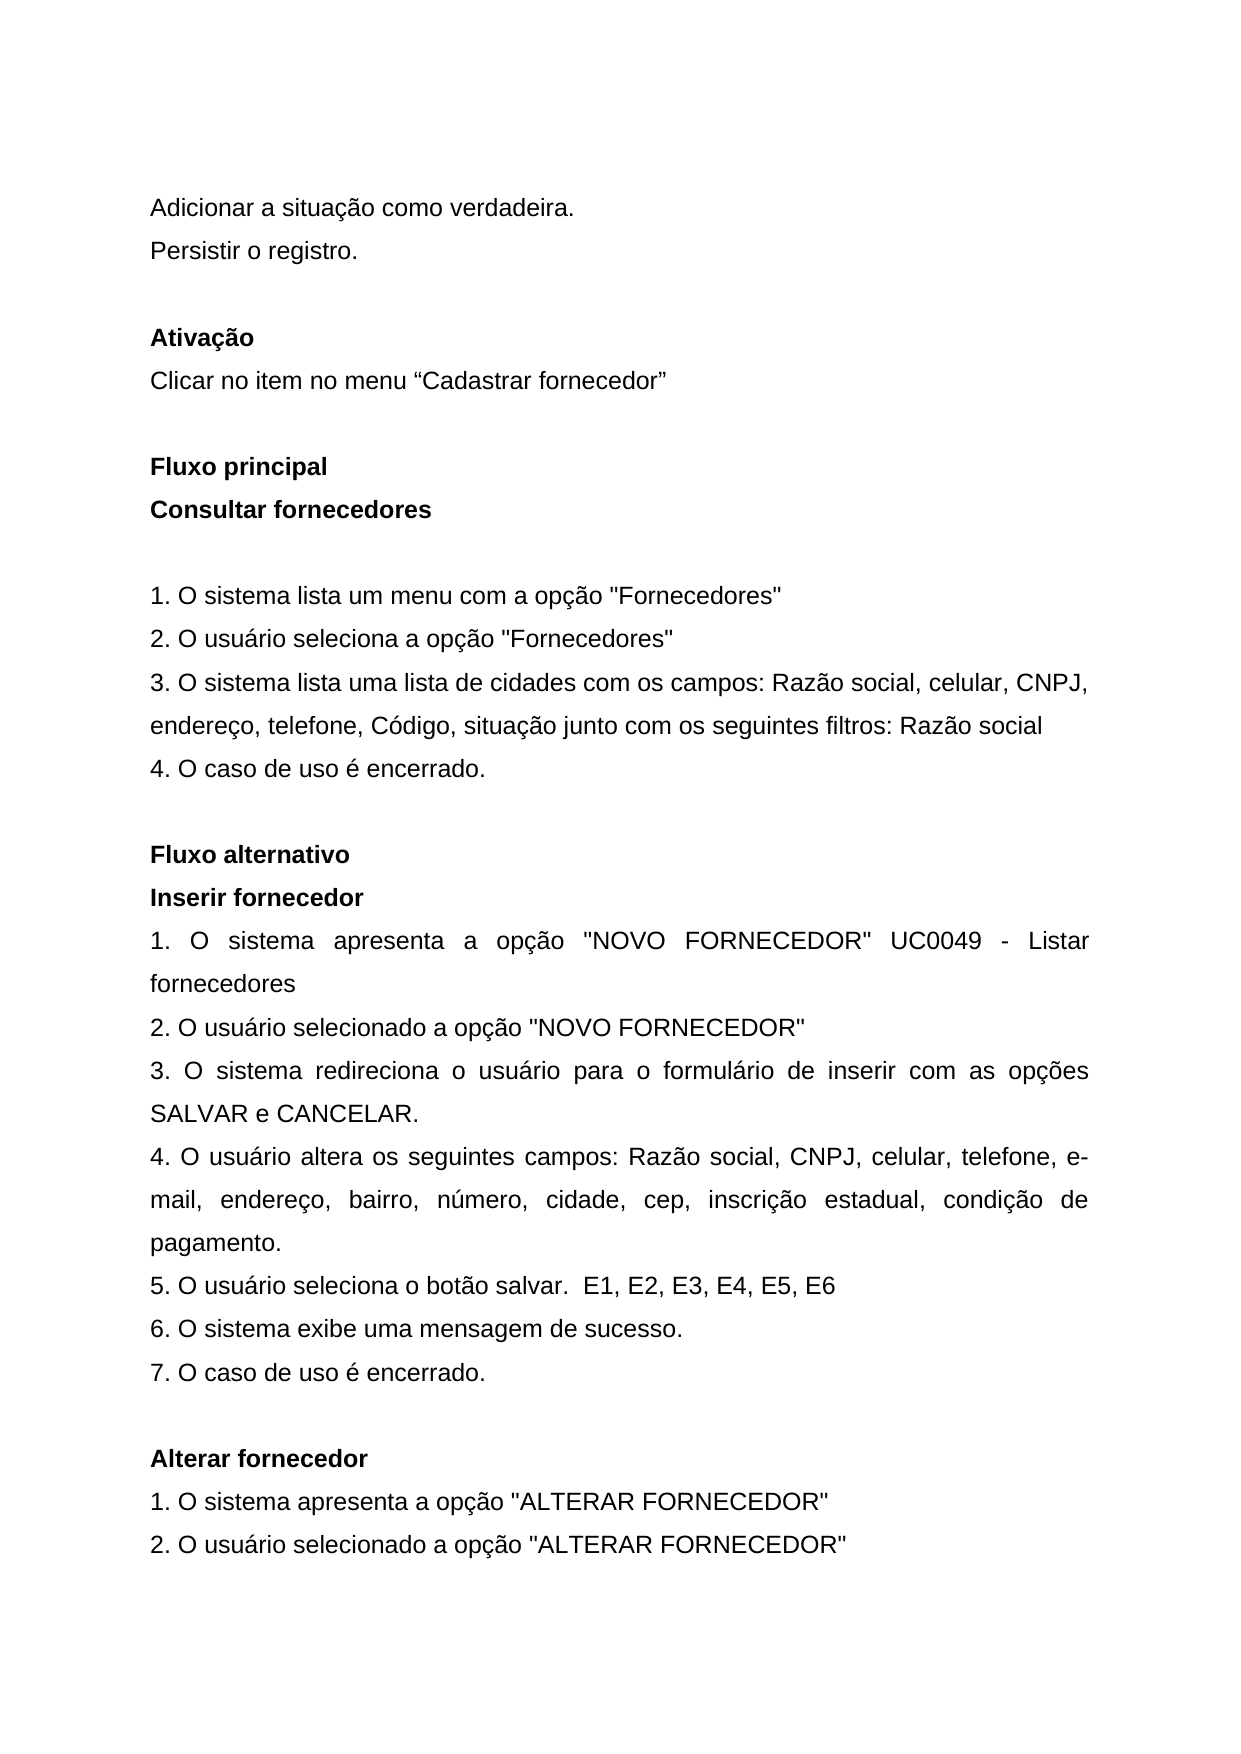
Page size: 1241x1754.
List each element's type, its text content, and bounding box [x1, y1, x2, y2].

text Adicionar a situação como verdadeira. [150, 193, 1090, 222]
text Fluxo principal [150, 452, 1090, 481]
text Inserir fornecedor [150, 883, 1090, 912]
text Consultar fornecedores [150, 495, 1090, 524]
text Ativação [150, 322, 1090, 351]
text 4. O caso de uso é encerrado. [150, 754, 1090, 782]
text 3. O sistema redireciona o usuário para o formulário de inserir com as opções SALVAR e CANCELAR. [150, 1056, 1090, 1127]
text 2. O usuário selecionado a opção "ALTERAR FORNECEDOR" [150, 1530, 1090, 1559]
text Alterar fornecedor [150, 1444, 1090, 1472]
text Clicar no item no menu “Cadastrar fornecedor” [150, 366, 1090, 394]
text 1. O sistema apresenta a opção "ALTERAR FORNECEDOR" [150, 1487, 1090, 1516]
text 1. O sistema apresenta a opção "NOVO FORNECEDOR" UC0049 - Listar fornecedores [150, 926, 1090, 998]
text 2. O usuário selecionado a opção "NOVO FORNECEDOR" [150, 1012, 1090, 1041]
text 2. O usuário seleciona a opção "Fornecedores" [150, 624, 1090, 653]
text 7. O caso de uso é encerrado. [150, 1357, 1090, 1386]
text 5. O usuário seleciona o botão salvar. E1, E2, E3, E4, E5, E6 [150, 1271, 1090, 1300]
text 1. O sistema lista um menu com a opção "Fornecedores" [150, 581, 1090, 610]
text Persistir o registro. [150, 236, 1090, 265]
text Fluxo alternativo [150, 840, 1090, 869]
text 3. O sistema lista uma lista de cidades com os campos: Razão social, celular, CNPJ, endereço, telefone, Código, situação junto com os seguintes filtros: Razão social [150, 667, 1090, 739]
text 6. O sistema exibe uma mensagem de sucesso. [150, 1314, 1090, 1343]
